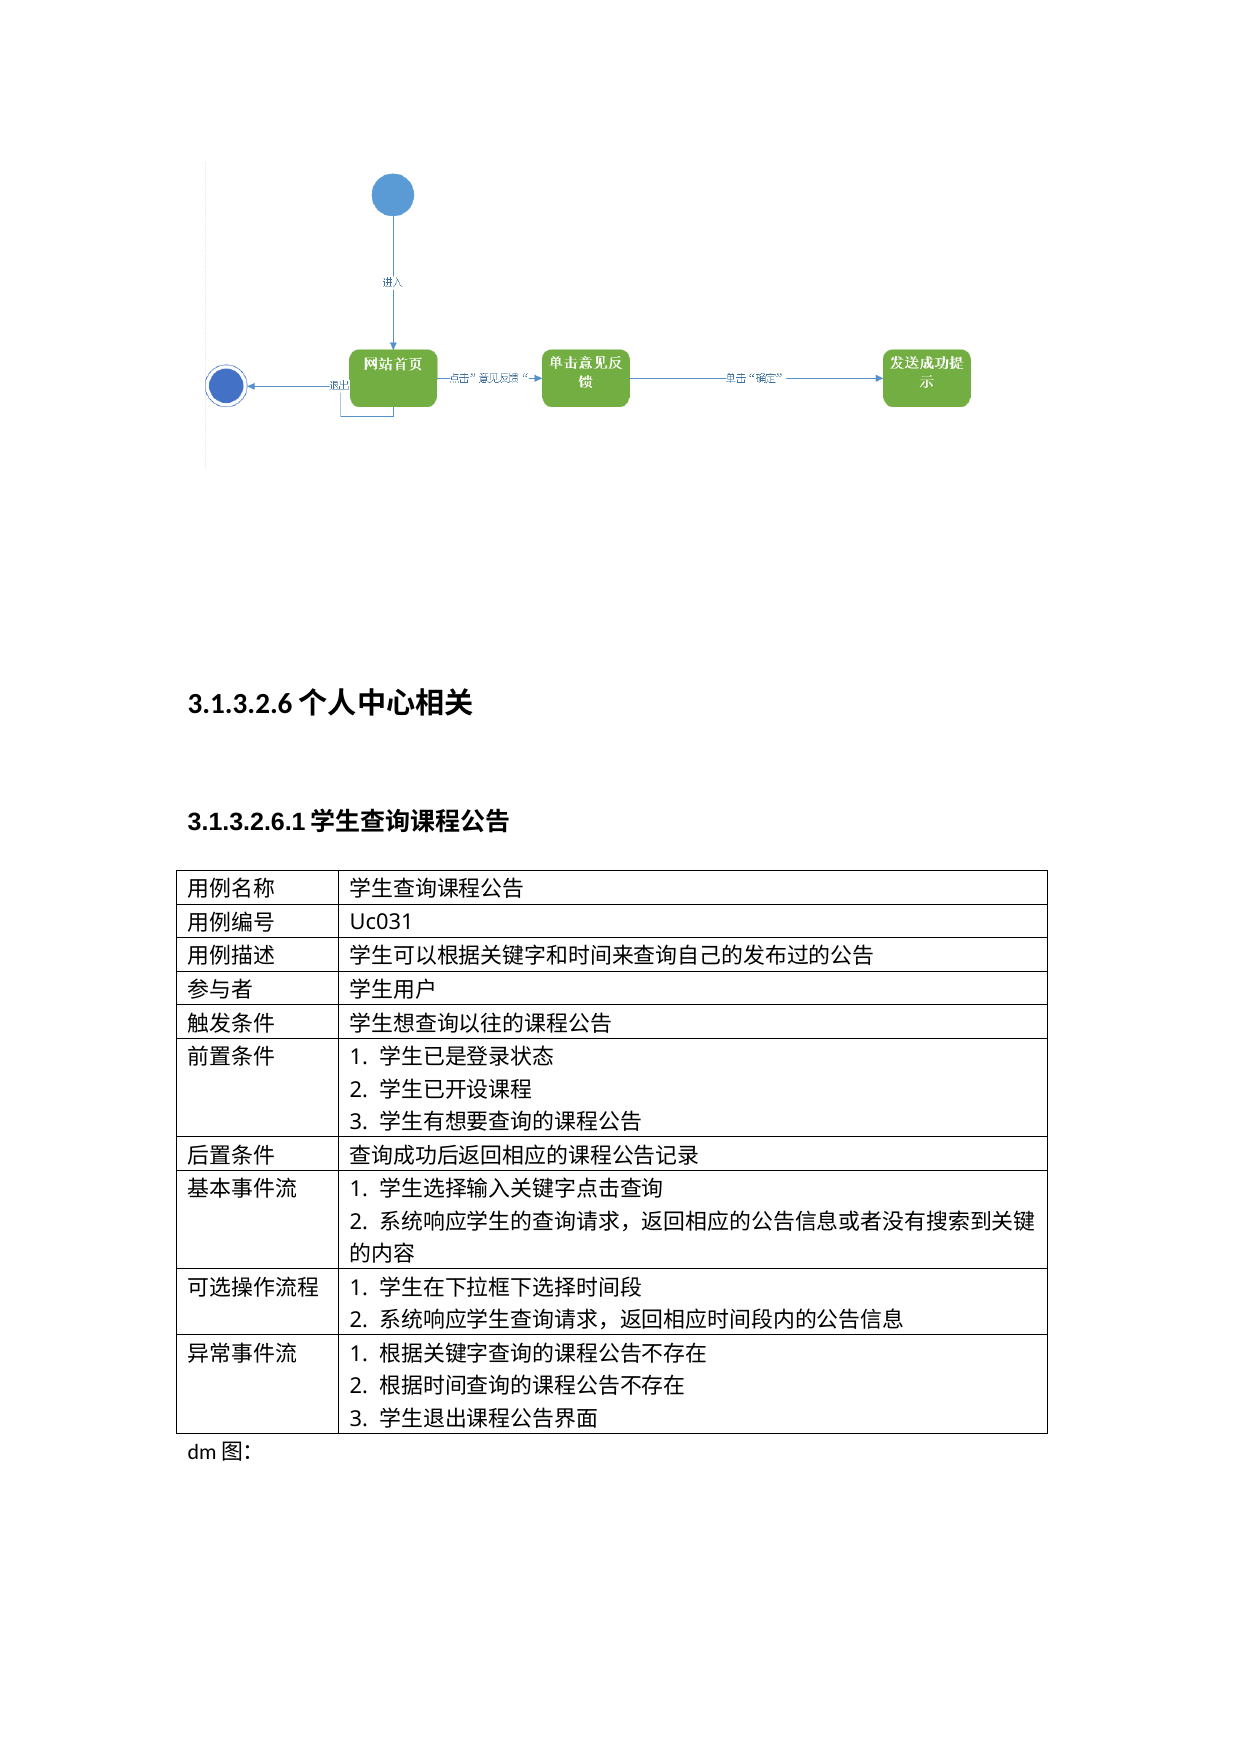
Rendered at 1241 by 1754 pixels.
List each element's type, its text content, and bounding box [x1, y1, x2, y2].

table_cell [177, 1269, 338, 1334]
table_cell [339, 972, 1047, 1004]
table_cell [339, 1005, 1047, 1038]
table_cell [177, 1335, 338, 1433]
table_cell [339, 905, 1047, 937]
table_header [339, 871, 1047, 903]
subtitle 3.1.3.2.6.1学生查询课程公告 [187, 787, 1053, 852]
picture [187, 162, 1053, 469]
text dm图： [187, 1434, 1053, 1466]
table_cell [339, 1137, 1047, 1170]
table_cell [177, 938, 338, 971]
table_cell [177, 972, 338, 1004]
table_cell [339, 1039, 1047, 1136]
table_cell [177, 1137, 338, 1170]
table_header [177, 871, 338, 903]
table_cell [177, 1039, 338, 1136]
subtitle 3.1.3.2.6个人中心相关 [187, 668, 1053, 733]
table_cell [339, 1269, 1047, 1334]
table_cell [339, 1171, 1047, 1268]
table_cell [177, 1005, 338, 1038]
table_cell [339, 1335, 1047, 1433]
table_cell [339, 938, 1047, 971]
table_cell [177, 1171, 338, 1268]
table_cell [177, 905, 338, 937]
